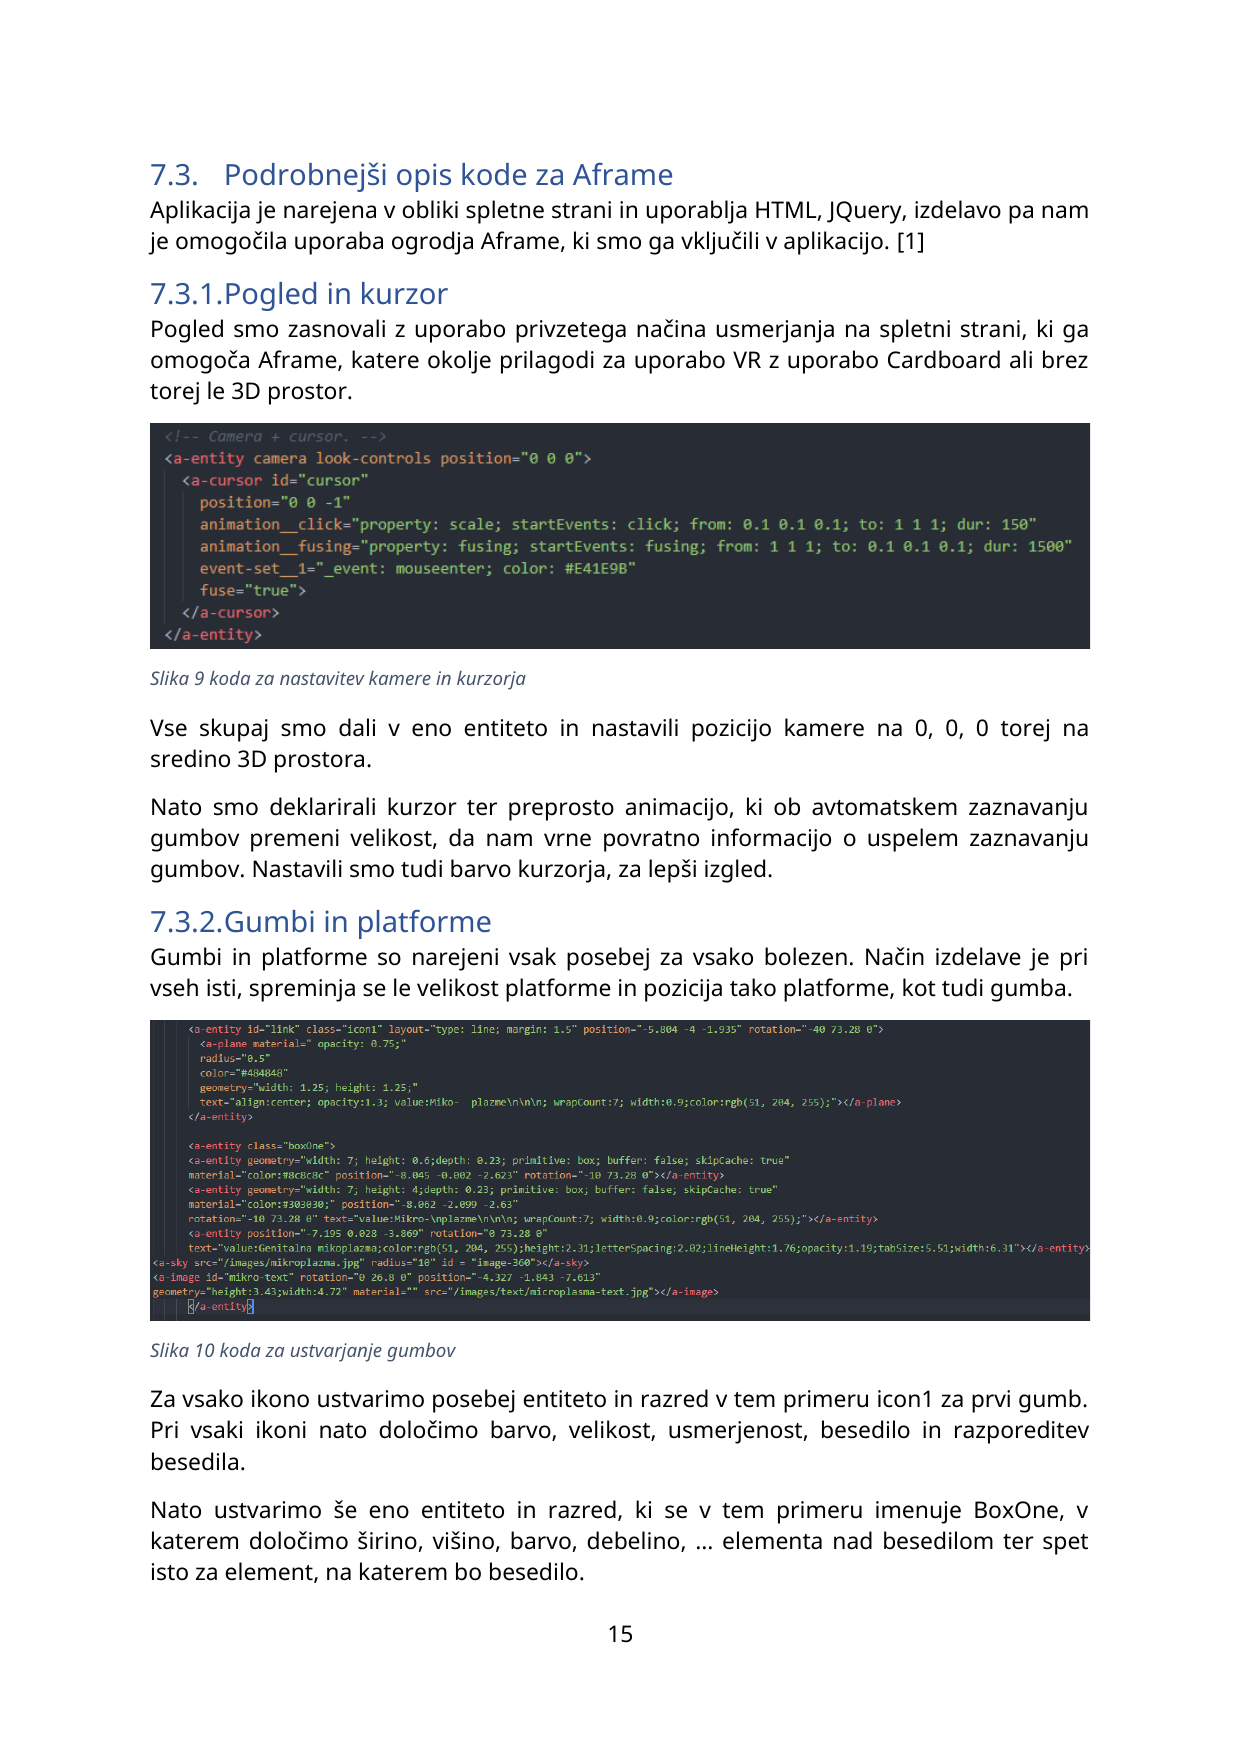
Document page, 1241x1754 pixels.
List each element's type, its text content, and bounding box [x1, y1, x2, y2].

text Gumbi in platforme so narejeni vsak posebej za vsako bolezen. Način izdelave je pri vseh isti, spreminja se le velikost platforme in pozicija tako platforme, kot tudi gumba. [150, 941, 1090, 1003]
text Za vsako ikono ustvarimo posebej entiteto in razred v tem primeru icon1 za prvi gumb. Pri vsaki ikoni nato določimo barvo, velikost, usmerjenost, besedilo in razporeditev besedila. [150, 1383, 1090, 1477]
text Nato smo deklarirali kurzor ter preprosto animacijo, ki ob avtomatskem zaznavanju gumbov premeni velikost, da nam vrne povratno informacijo o uspelem zaznavanju gumbov. Nastavili smo tudi barvo kurzorja, za lepši izgled. [150, 791, 1090, 884]
subtitle Pogled in kurzor [150, 273, 1090, 313]
subtitle Podrobnejši opis kode za Aframe [150, 154, 1090, 194]
text Pogled smo zasnovali z uporabo privzetega načina usmerjanja na spletni strani, katere okolje prilagodi za uporabo VR z uporabo Cardboard ali brez torej le 3D prostor. [150, 313, 1090, 406]
picture [150, 1020, 1091, 1321]
text Nato ustvarimo še eno entiteto in razred, ki se v tem primeru imenuje BoxOne, v katerem določimo širino, višino, barvo, debelino, … elementa nad besedilom ter spet isto za element, na katerem bo besedilo. [150, 1494, 1090, 1587]
text Aplikacija je narejena v obliki spletne strani in uporablja HTML, JQuery, izdelavo pa nam je omogočila uporaba ogrodja , ki smo ga vključili v aplikacijo. [150, 194, 1090, 256]
text Vse skupaj smo dali v eno entiteto in nastavili pozicijo kamere na 0, 0, 0 torej na sredino 3D prostora. [150, 712, 1090, 774]
subtitle Gumbi in platforme [150, 901, 1090, 941]
picture [150, 423, 1091, 649]
